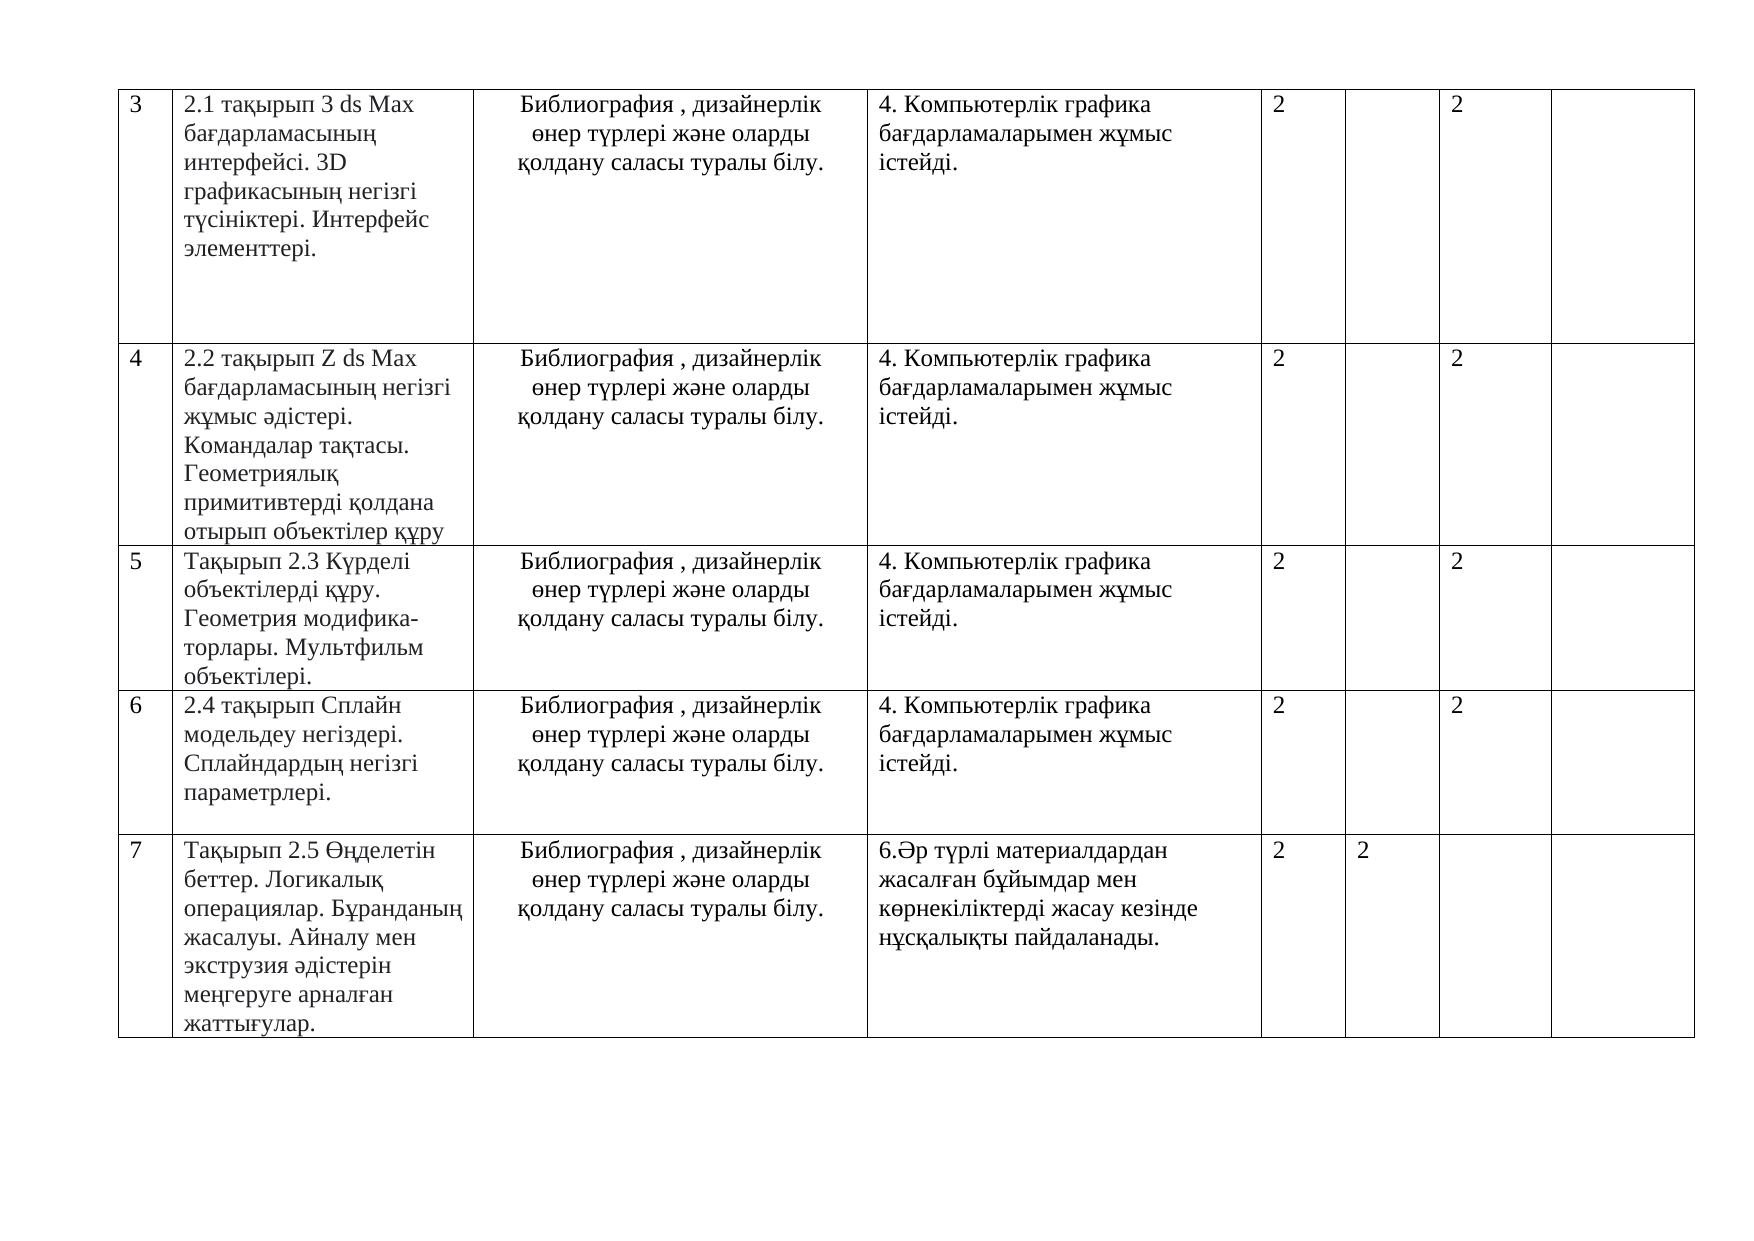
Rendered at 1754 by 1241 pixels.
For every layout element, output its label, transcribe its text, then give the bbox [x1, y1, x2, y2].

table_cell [868, 835, 1261, 1037]
table_cell [1346, 546, 1439, 689]
table_cell 2.4 тақырып Сплайн модельдеу негіздері. Сплайндардың негізгі параметрлері. [173, 691, 473, 834]
table_cell 5 [119, 546, 172, 689]
table_cell 2 [1262, 835, 1345, 1037]
table_cell 2 [1262, 546, 1345, 689]
table_cell 2 [1262, 691, 1345, 834]
table_cell 2.1 тақырып 3 ds Max бағдарламасының интерфейсі. 3D графикасының негізгі түсініктері. Интерфейс элементтері. [173, 90, 473, 342]
table_cell 4 [119, 344, 172, 545]
table_cell 6 [119, 691, 172, 834]
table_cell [474, 835, 867, 1037]
table_cell 2 [1262, 90, 1345, 342]
table_cell 2.2 тақырып Z ds Max бағдарламасының негізгі жұмыс әдістері. Командалар тақтасы. Геометриялық примитивтерді қолдана отырып объектілер құру [173, 344, 473, 545]
table_cell 4. Компьютерлік графика бағдарламаларымен жұмыс істейді. [868, 691, 1261, 834]
table_cell [1552, 344, 1694, 545]
table_cell Тақырып 2.3 Күрделі объектілерді құру. Геометрия модифика-торлары. Мультфильм объектілері. [173, 546, 473, 689]
table_cell 2 [1346, 835, 1439, 1037]
table_cell 7 [119, 835, 172, 1037]
table_cell [1440, 835, 1551, 1037]
table_cell 4. Компьютерлік графика бағдарламаларымен жұмыс істейді. [868, 546, 1261, 689]
table_cell Библиография , дизайнерлік өнер түрлері және оларды қолдану саласы туралы білу. [474, 344, 867, 545]
table_cell [1346, 90, 1439, 342]
table_cell 2 [1440, 90, 1551, 342]
table_cell [1552, 90, 1694, 342]
table_cell Библиография , дизайнерлік өнер түрлері және оларды қолдану саласы туралы білу. [474, 546, 867, 689]
table_cell [1346, 344, 1439, 545]
table_cell 2 [1440, 546, 1551, 689]
table_cell 2 [1262, 344, 1345, 545]
table_cell [1346, 691, 1439, 834]
table_cell [1552, 691, 1694, 834]
table_cell 3 [119, 90, 172, 342]
table_cell 4. Компьютерлік графика бағдарламаларымен жұмыс істейді. [868, 344, 1261, 545]
table_cell 2 [1440, 344, 1551, 545]
table_cell [1552, 546, 1694, 689]
table_cell Библиография , дизайнерлік өнер түрлері және оларды қолдану саласы туралы білу. [474, 691, 867, 834]
table_cell 4. Компьютерлік графика бағдарламаларымен жұмыс істейді. [868, 90, 1261, 342]
table_cell 2 [1440, 691, 1551, 834]
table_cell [474, 90, 867, 342]
table_cell Тақырып 2.5 Өңделетін беттер. Логикалық операциялар. Бұранданың жасалуы. Айналу мен экструзия әдістерін меңгеруге арналған жаттығулар. [173, 835, 473, 1037]
table_cell [1552, 835, 1694, 1037]
